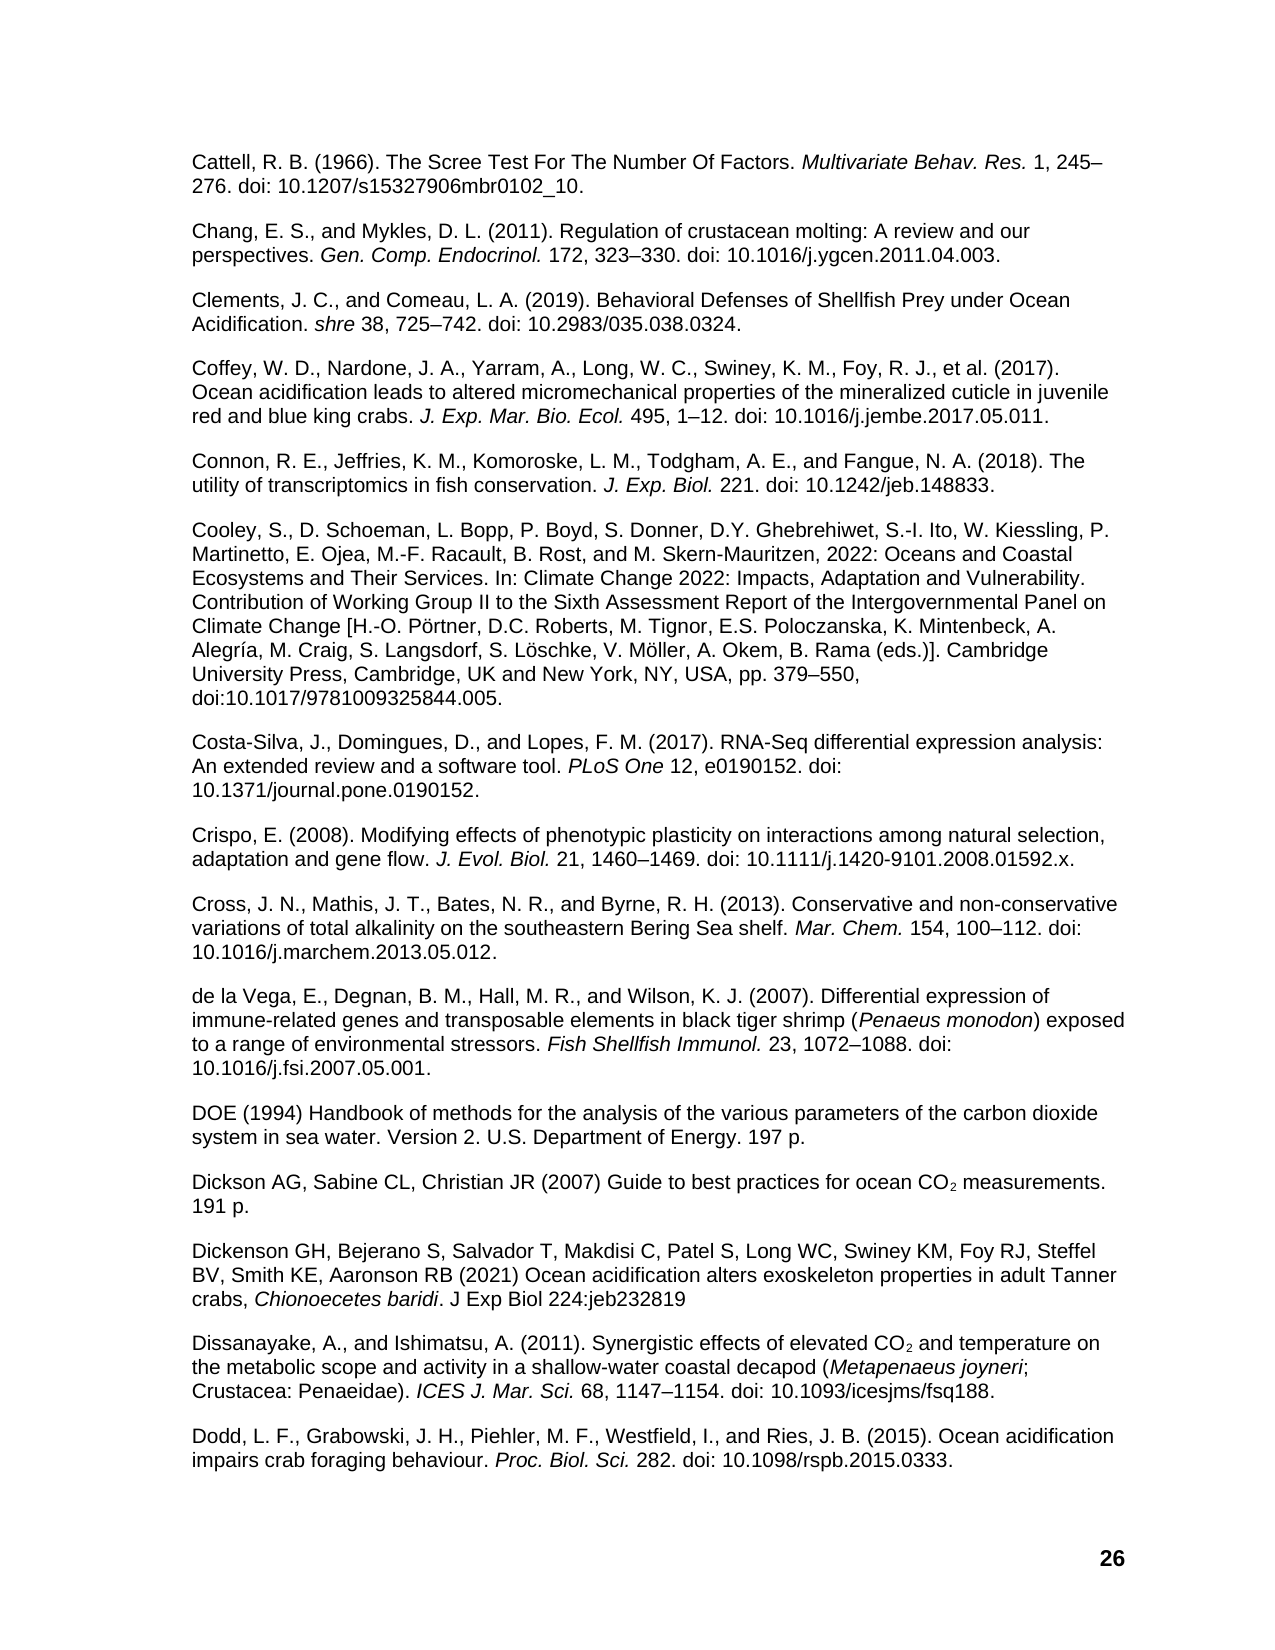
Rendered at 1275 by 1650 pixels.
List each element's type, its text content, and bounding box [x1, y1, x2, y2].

text Connon, R. E., Jeffries, K. M., Komoroske, L. M., Todgham, A. E., and Fangue, N. A. (2018). The utility of transcriptomics in fish conservation. J. Exp. Biol. 221. doi: 10.1242/jeb.148833. [192, 449, 1125, 497]
text Cattell, R. B. (1966). The Scree Test For The Number Of Factors. Multivariate Behav. Res. 1, 245–276. doi: 10.1207/s15327906mbr0102_10. [192, 150, 1125, 198]
text Coffey, W. D., Nardone, J. A., Yarram, A., Long, W. C., Swiney, K. M., Foy, R. J., et al. (2017). Ocean acidification leads to altered micromechanical properties of the mineralized cuticle in juvenile red and blue king crabs. J. Exp. Mar. Bio. Ecol. 495, 1–12. doi: 10.1016/j.jembe.2017.05.011. [192, 356, 1125, 428]
text Chang, E. S., and Mykles, D. L. (2011). Regulation of crustacean molting: A review and our perspectives. Gen. Comp. Endocrinol. 172, 323–330. doi: 10.1016/j.ygcen.2011.04.003. [192, 219, 1125, 267]
text Dissanayake, A., and Ishimatsu, A. (2011). Synergistic effects of elevated CO2 and temperature on the metabolic scope and activity in a shallow-water coastal decapod (Metapenaeus joyneri; Crustacea: Penaeidae). ICES J. Mar. Sci. 68, 1147–1154. doi: 10.1093/icesjms/fsq188. [192, 1331, 1125, 1403]
text Crispo, E. (2008). Modifying effects of phenotypic plasticity on interactions among natural selection, adaptation and gene flow. J. Evol. Biol. 21, 1460–1469. doi: 10.1111/j.1420-9101.2008.01592.x. [192, 823, 1125, 871]
text Cooley, S., D. Schoeman, L. Bopp, P. Boyd, S. Donner, D.Y. Ghebrehiwet, S.-I. Ito, W. Kiessling, P. Martinetto, E. Ojea, M.-F. Racault, B. Rost, and M. Skern-Mauritzen, 2022: Oceans and Coastal Ecosystems and Their Services. In: Climate Change 2022: Impacts, Adaptation and Vulnerability. Contribution of Working Group II to the Sixth Assessment Report of the Intergovernmental Panel on Climate Change [H.-O. Pörtner, D.C. Roberts, M. Tignor, E.S. Poloczanska, K. Mintenbeck, A. Alegría, M. Craig, S. Langsdorf, S. Löschke, V. Möller, A. Okem, B. Rama (eds.)]. Cambridge University Press, Cambridge, UK and New York, NY, USA, pp. 379–550, doi:10.1017/9781009325844.005. [192, 518, 1125, 709]
text Dickenson GH, Bejerano S, Salvador T, Makdisi C, Patel S, Long WC, Swiney KM, Foy RJ, Steffel BV, Smith KE, Aaronson RB (2021) Ocean acidification alters exoskeleton properties in adult Tanner crabs, Chionoecetes baridi. J Exp Biol 224:jeb232819 [192, 1238, 1125, 1310]
text Clements, J. C., and Comeau, L. A. (2019). Behavioral Defenses of Shellfish Prey under Ocean Acidification. shre 38, 725–742. doi: 10.2983/035.038.0324. [192, 287, 1125, 335]
text Cross, J. N., Mathis, J. T., Bates, N. R., and Byrne, R. H. (2013). Conservative and non-conservative variations of total alkalinity on the southeastern Bering Sea shelf. Mar. Chem. 154, 100–112. doi: 10.1016/j.marchem.2013.05.012. [192, 892, 1125, 963]
text Dickson AG, Sabine CL, Christian JR (2007) Guide to best practices for ocean CO2 measurements. 191 p. [192, 1170, 1125, 1218]
text Costa-Silva, J., Domingues, D., and Lopes, F. M. (2017). RNA-Seq differential expression analysis: An extended review and a software tool. PLoS One 12, e0190152. doi: 10.1371/journal.pone.0190152. [192, 730, 1125, 802]
text de la Vega, E., Degnan, B. M., Hall, M. R., and Wilson, K. J. (2007). Differential expression of immune-related genes and transposable elements in black tiger shrimp (Penaeus monodon) exposed to a range of environmental stressors. Fish Shellfish Immunol. 23, 1072–1088. doi: 10.1016/j.fsi.2007.05.001. [192, 984, 1125, 1080]
text DOE (1994) Handbook of methods for the analysis of the various parameters of the carbon dioxide system in sea water. Version 2. U.S. Department of Energy. 197 p. [192, 1101, 1125, 1149]
text Dodd, L. F., Grabowski, J. H., Piehler, M. F., Westfield, I., and Ries, J. B. (2015). Ocean acidification impairs crab foraging behaviour. Proc. Biol. Sci. 282. doi: 10.1098/rspb.2015.0333. [192, 1424, 1125, 1472]
